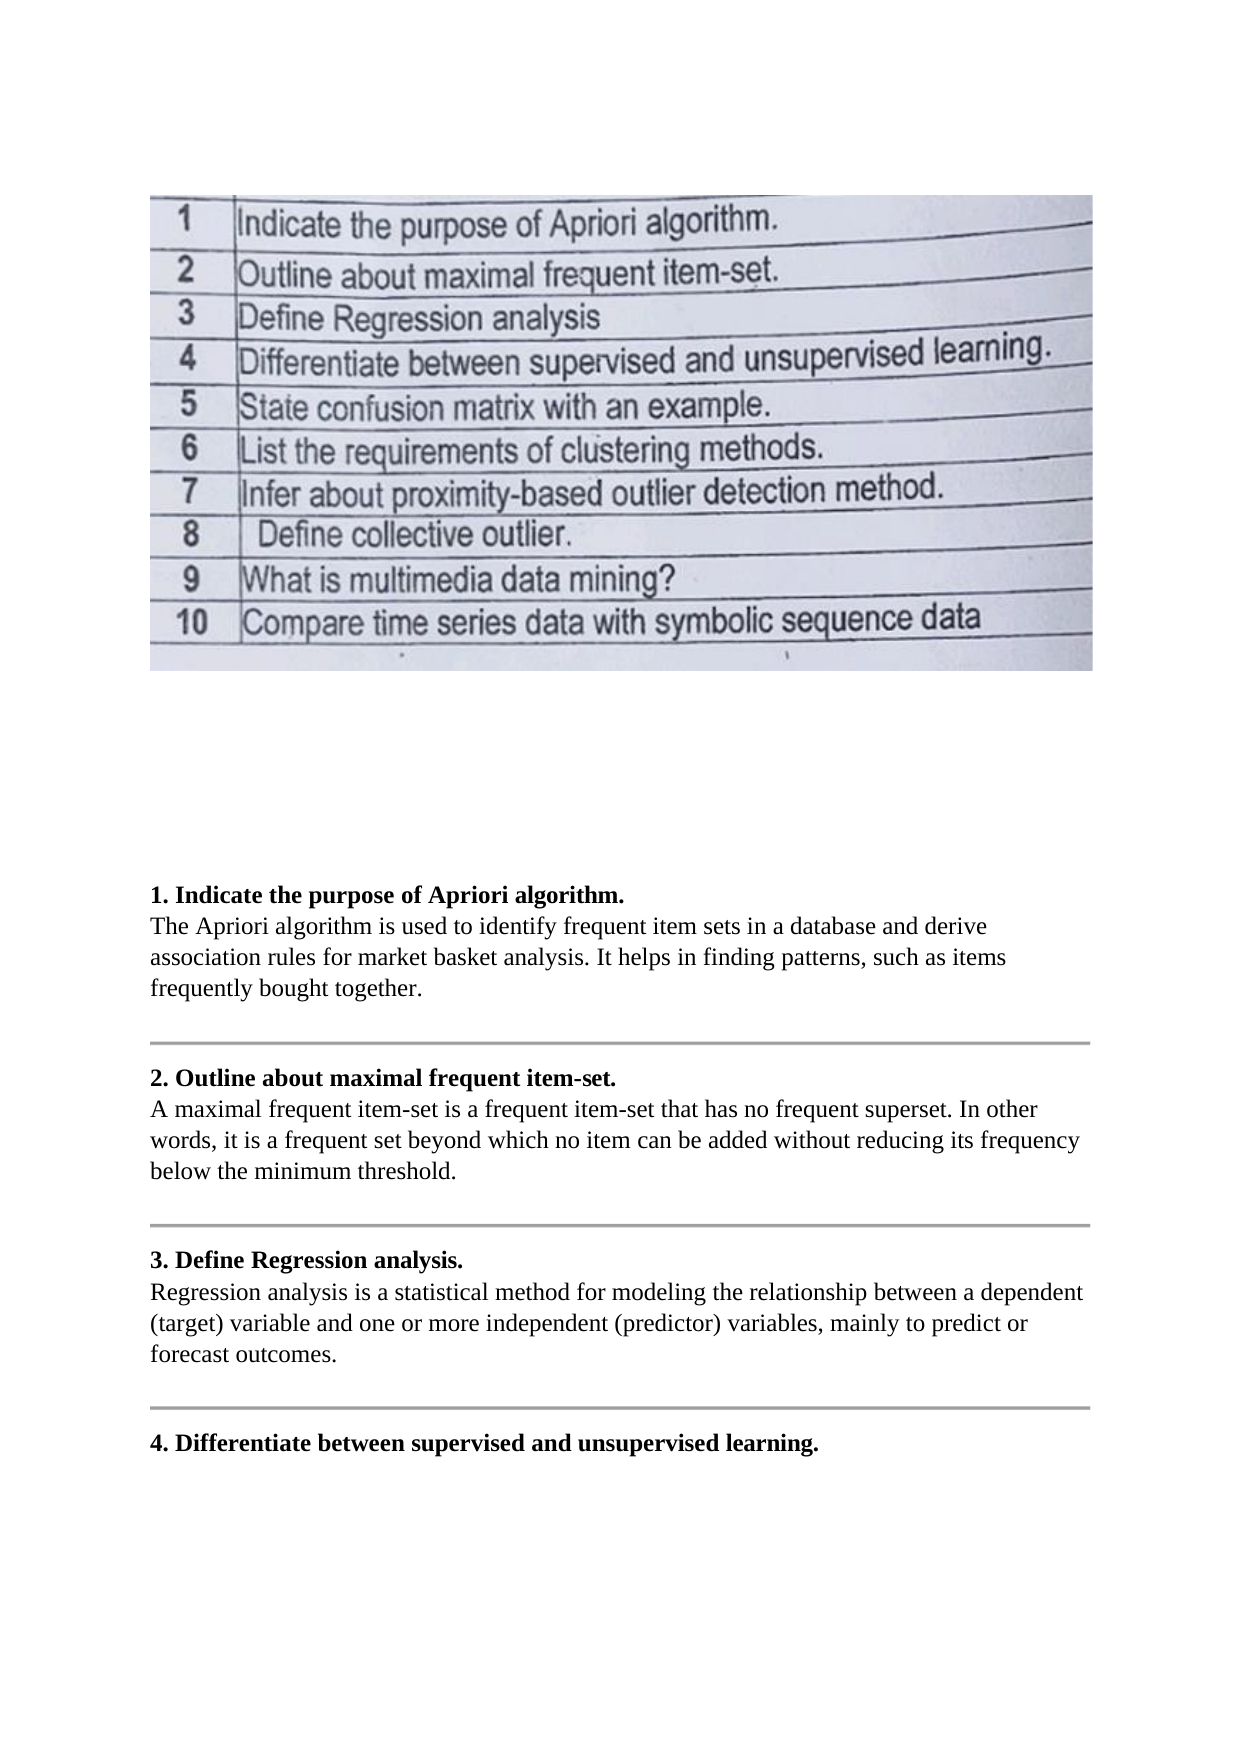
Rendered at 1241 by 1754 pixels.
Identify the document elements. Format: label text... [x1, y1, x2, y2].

picture [150, 195, 1093, 671]
subtitle Define Regression analysis. [150, 1246, 1093, 1274]
subtitle Outline about maximal frequent item-set. [150, 1063, 1093, 1092]
subtitle Differentiate between supervised and unsupervised learning. [150, 1428, 1093, 1457]
subtitle Indicate the purpose of Apriori algorithm. [150, 881, 1093, 909]
text Regression analysis is a statistical method for modeling the relationship between a dependent (target) variable and one or more independent (predictor) variables, mainly to predict or forecast outcomes. [150, 1277, 1093, 1367]
text The Apriori algorithm is used to identify frequent item sets in a database and derive association rules for market basket analysis. It helps in finding patterns, such as items frequently bought together. [150, 911, 1093, 1002]
text A maximal frequent item-set is a frequent item-set that has no frequent superset. In other words, it is a frequent set beyond which no item can be added without reducing its frequency below the minimum threshold. [150, 1094, 1093, 1185]
